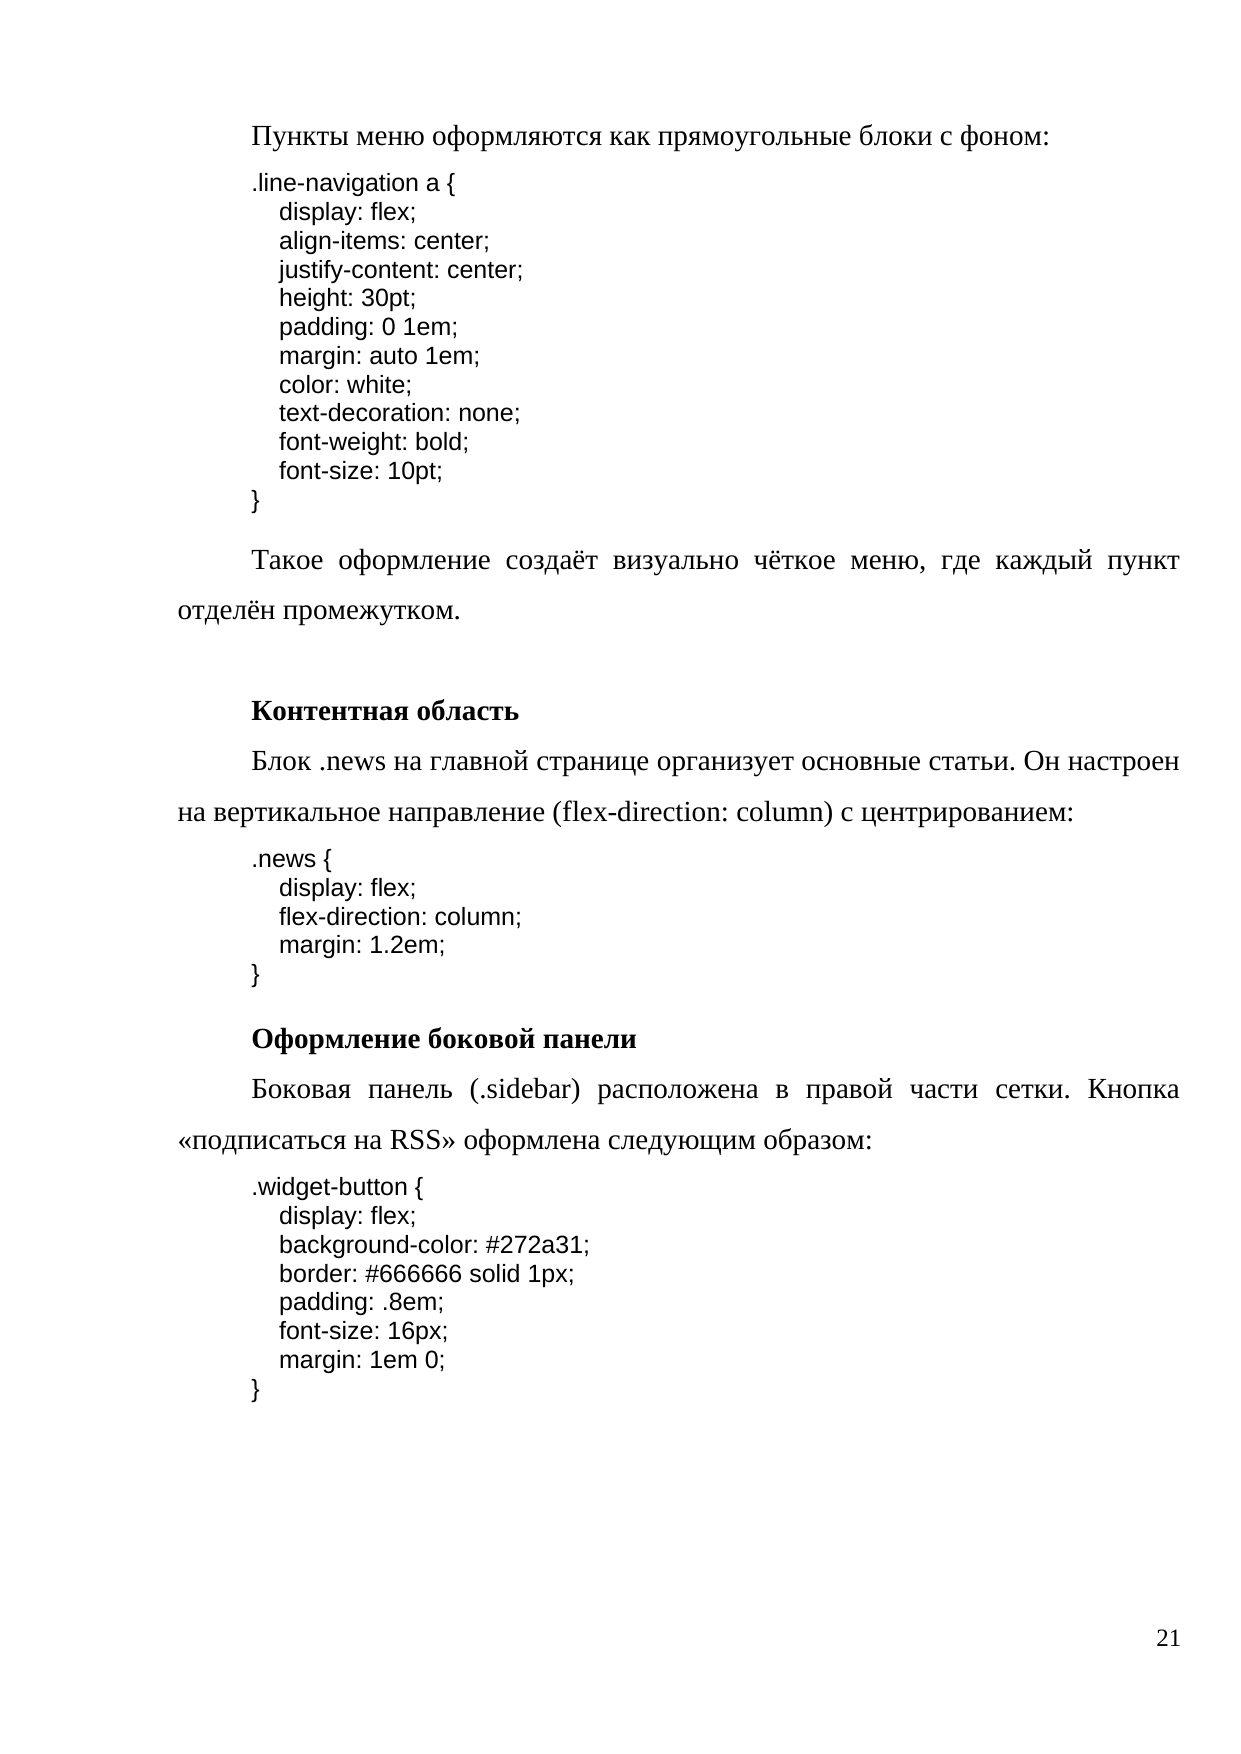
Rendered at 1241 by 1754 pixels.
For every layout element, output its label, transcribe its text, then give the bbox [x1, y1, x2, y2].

text padding: 0 1em; [177, 312, 1181, 341]
text Пункты меню оформляются как прямоугольные блоки с фоном: [177, 118, 1181, 152]
text margin: 1.2em; [177, 930, 1181, 959]
text .news { [177, 844, 1181, 873]
text padding: .8em; [177, 1287, 1181, 1316]
text color: white; [177, 370, 1181, 398]
text Контентная область [177, 693, 1181, 727]
text font-size: 16px; [177, 1316, 1181, 1345]
text background-color: #272a31; [177, 1230, 1181, 1258]
text } [177, 1373, 1181, 1402]
text display: flex; [177, 1201, 1181, 1230]
text justify-content: center; [177, 255, 1181, 283]
text display: flex; [177, 873, 1181, 902]
text height: 30pt; [177, 283, 1181, 312]
text .line-navigation a { [177, 168, 1181, 197]
text flex-direction: column; [177, 902, 1181, 930]
text display: flex; [177, 197, 1181, 226]
text border: #666666 solid 1px; [177, 1258, 1181, 1287]
text } [177, 959, 1181, 1021]
text .widget-button { [177, 1172, 1181, 1201]
text font-weight: bold; [177, 427, 1181, 456]
text Оформление боковой панели [177, 1021, 1181, 1055]
text align-items: center; [177, 226, 1181, 255]
text text-decoration: none; [177, 398, 1181, 427]
text margin: 1em 0; [177, 1345, 1181, 1373]
text margin: auto 1em; [177, 341, 1181, 370]
text } [177, 485, 1181, 513]
text Блок .news на главной странице организует основные статьи. Он настроен на вертикальное направление (flex-direction: column) с центрированием: [177, 743, 1181, 827]
text Такое оформление создаёт визуально чёткое меню, где каждый пункт отделён промежутком. [177, 542, 1181, 626]
text Боковая панель (.sidebar) расположена в правой части сетки. Кнопка «подписаться на RSS» оформлена следующим образом: [177, 1072, 1181, 1156]
text font-size: 10pt; [177, 456, 1181, 485]
